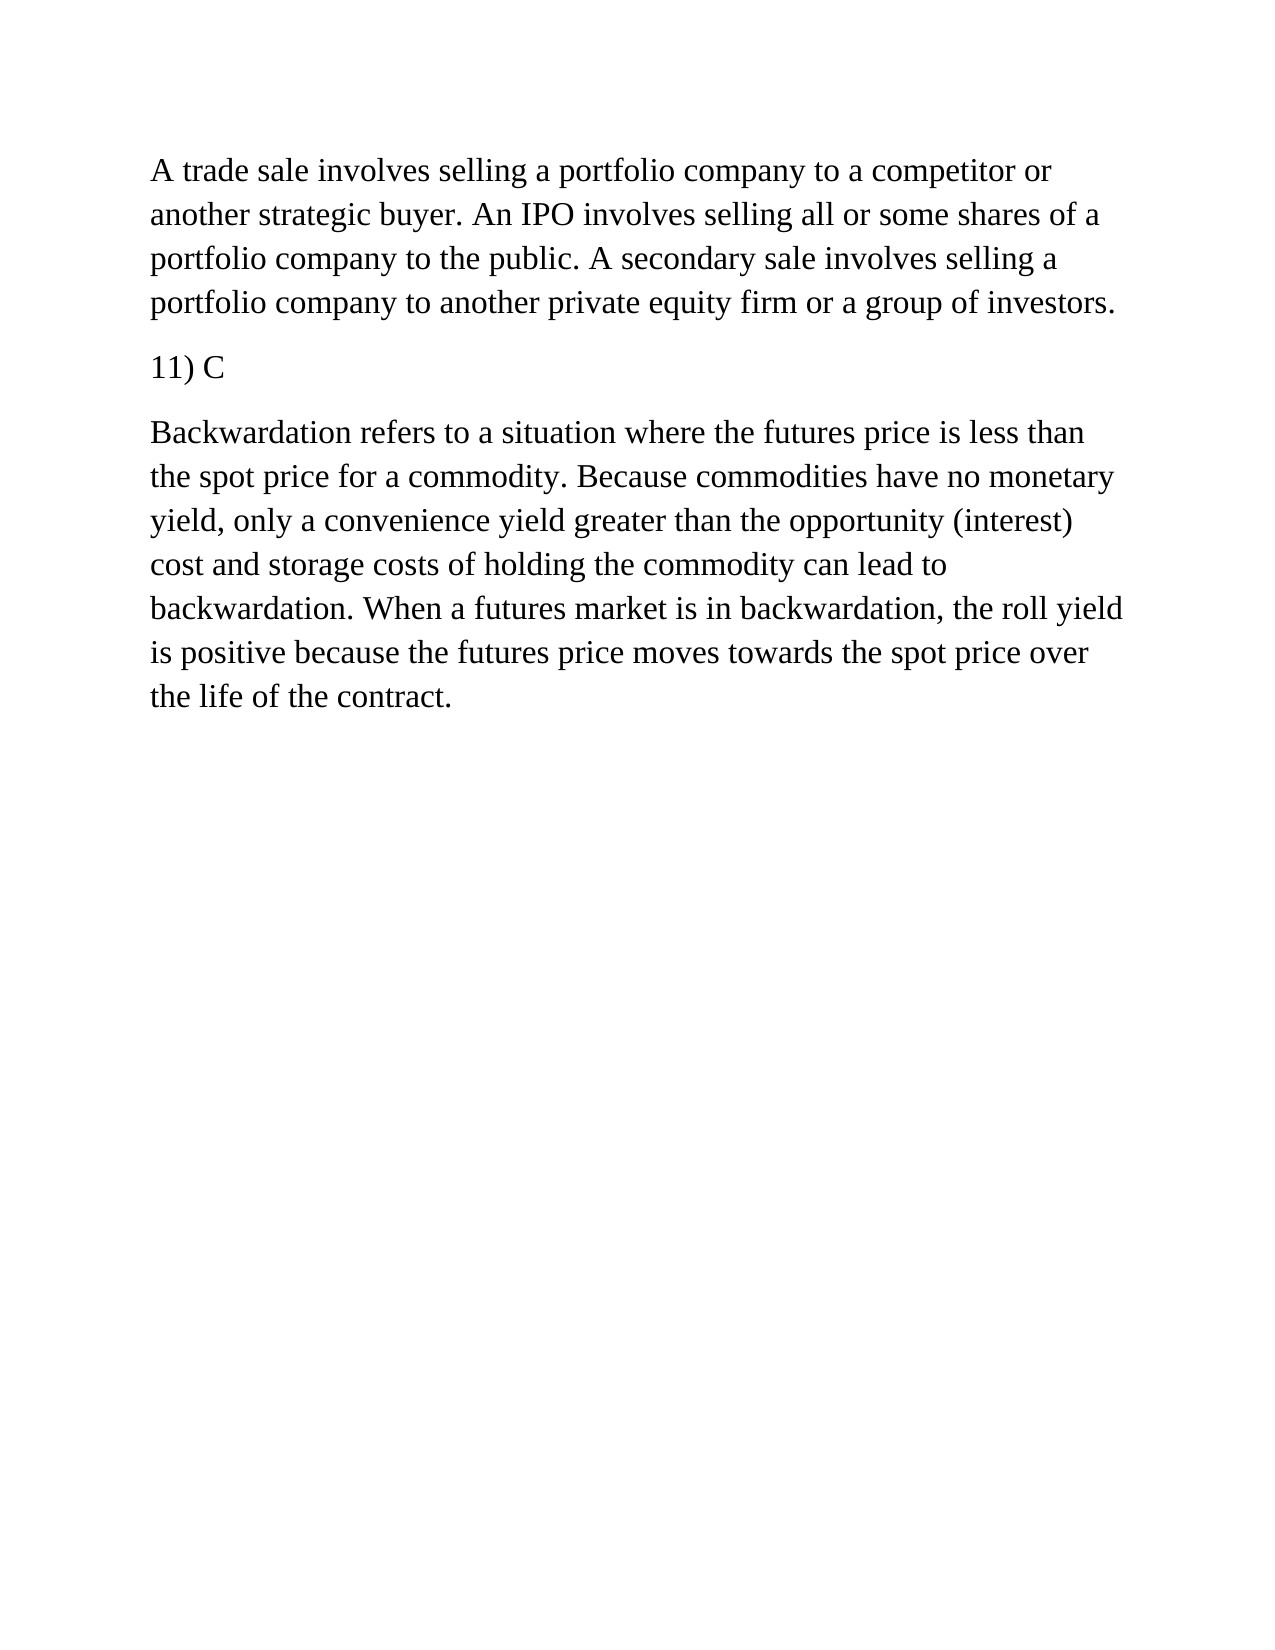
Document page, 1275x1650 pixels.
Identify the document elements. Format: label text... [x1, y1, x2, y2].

text 11) C [150, 347, 1125, 385]
text Backwardation refers to a situation where the futures price is less than the spot price for a commodity. Because commodities have no monetary yield, only a convenience yield greater than the opportunity (interest) cost and storage costs of holding the commodity can lead to backwardation. When a futures market is in backwardation, the roll yield is positive because the futures price moves towards the spot price over the life of the contract. [150, 412, 1125, 715]
text A trade sale involves selling a portfolio company to a competitor or another strategic buyer. An IPO involves selling all or some shares of a portfolio company to the public. A secondary sale involves selling a portfolio company to another private equity firm or a group of investors. [150, 150, 1125, 321]
